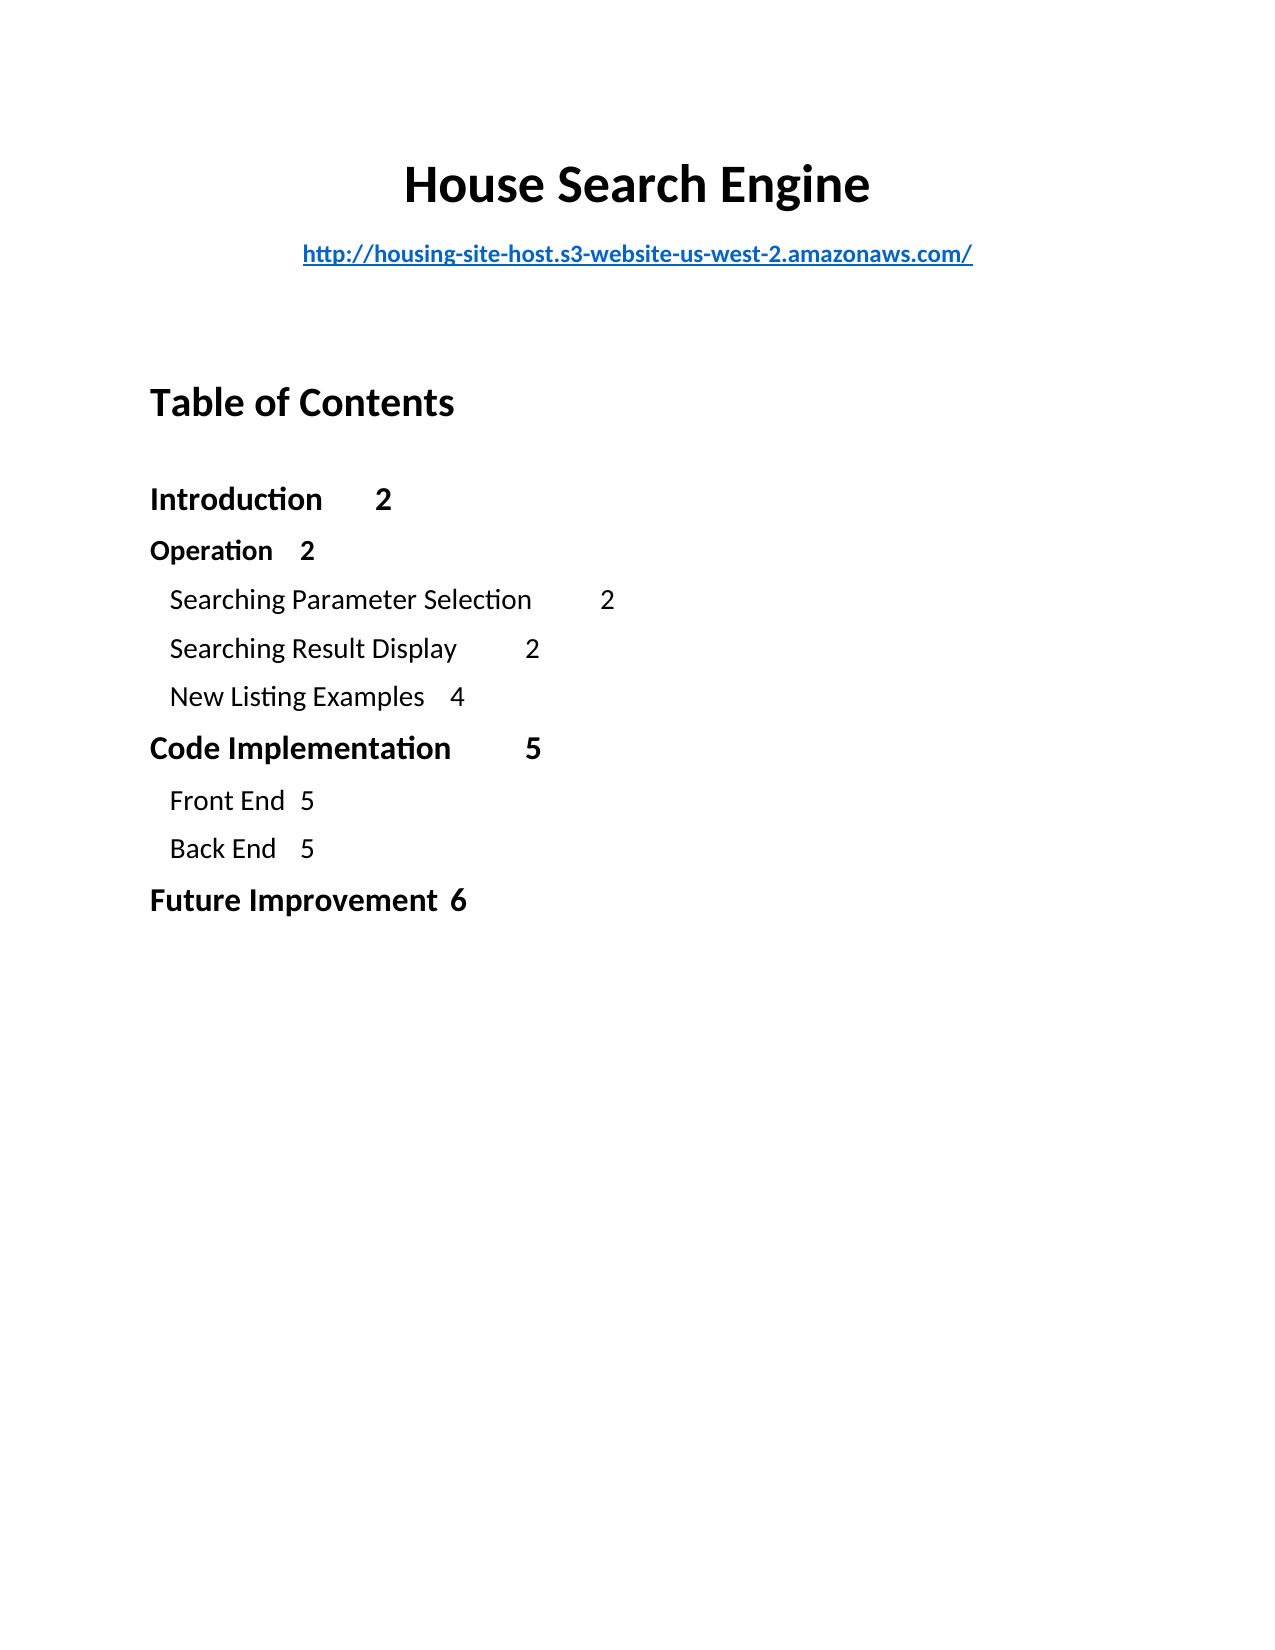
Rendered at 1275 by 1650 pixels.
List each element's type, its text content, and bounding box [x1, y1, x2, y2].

text http://housing-site-host.s3-website-us-west-2.amazonaws.com/ [150, 238, 1125, 268]
text House Search Engine [150, 150, 1125, 216]
